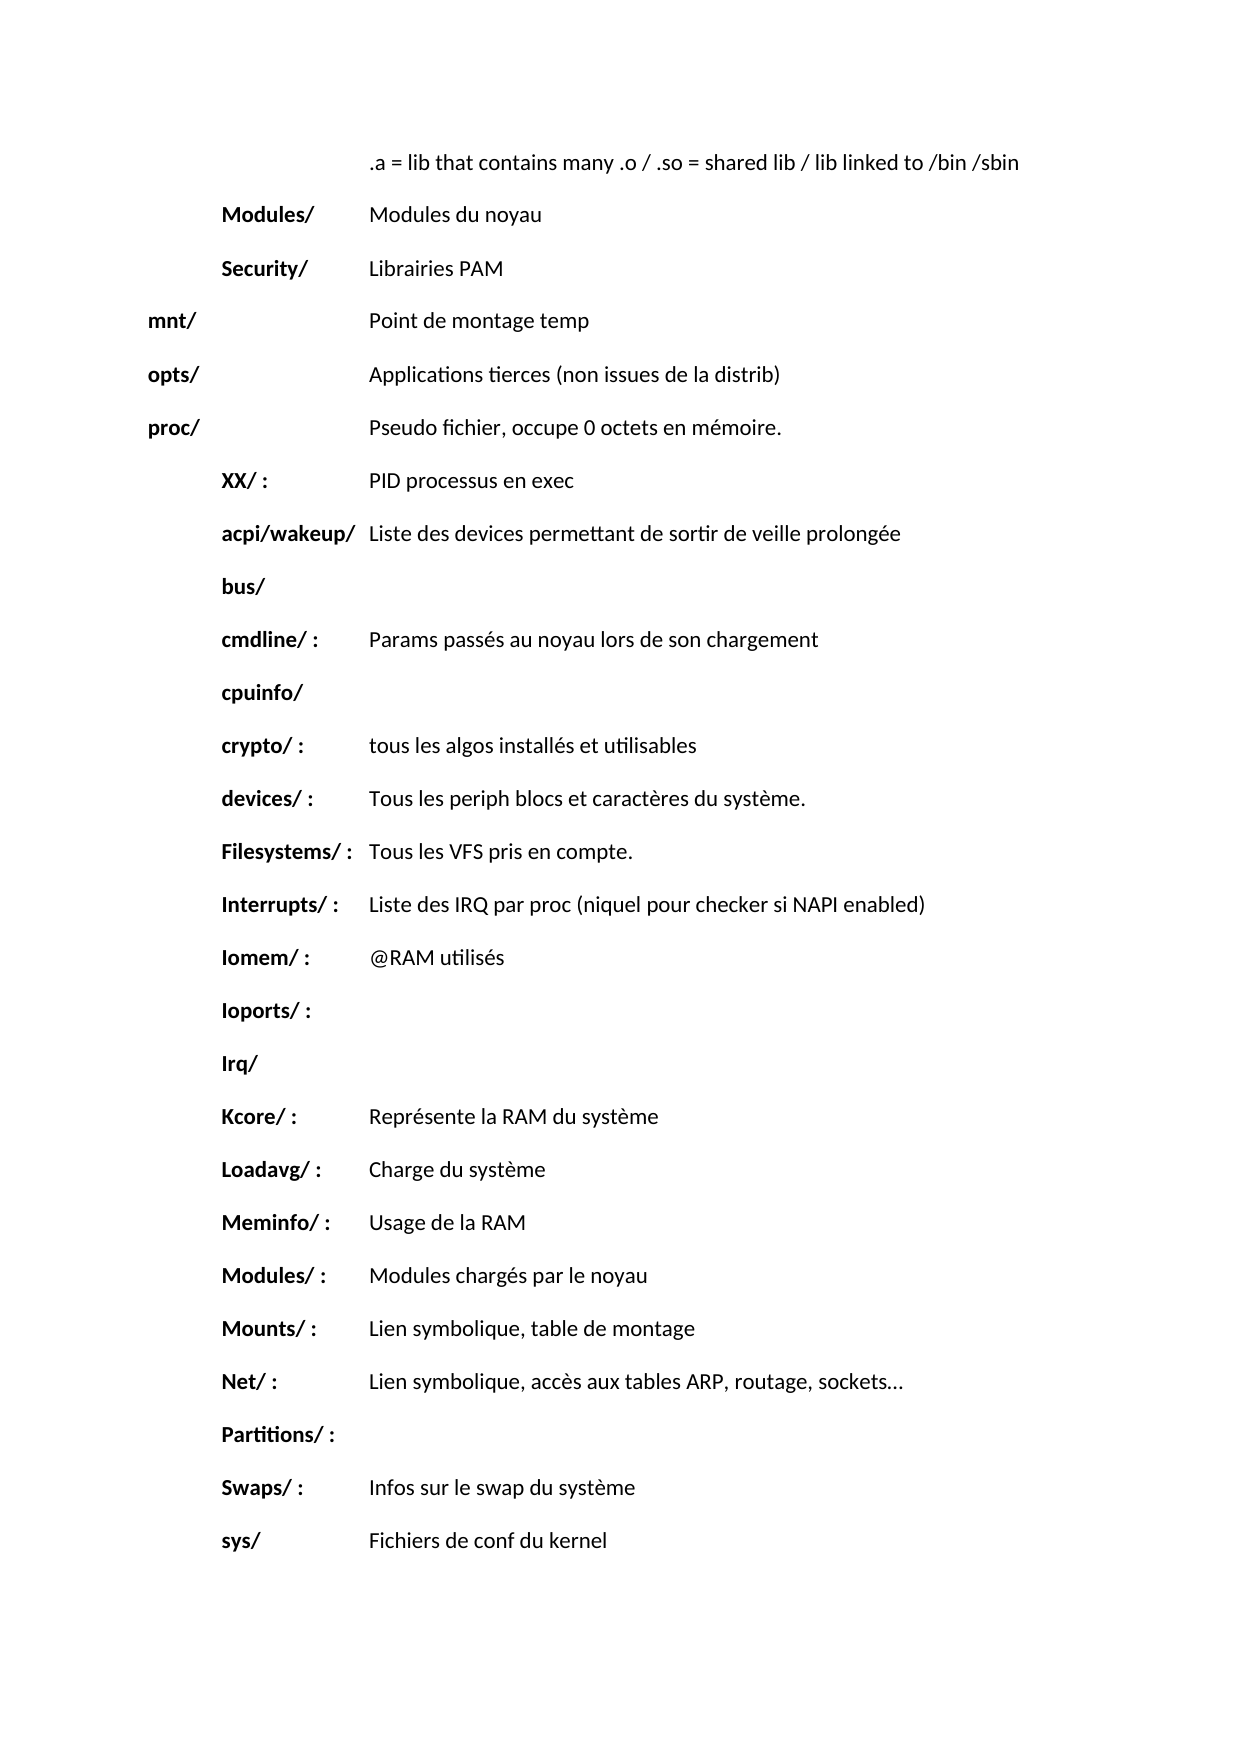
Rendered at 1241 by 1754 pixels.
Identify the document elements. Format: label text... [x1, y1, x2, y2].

text Swaps/ : Infos sur le swap du système [148, 1473, 1093, 1501]
text Security/ Librairies PAM [148, 254, 1093, 282]
text cmdline/ : Params passés au noyau lors de son chargement [148, 625, 1093, 653]
text Irq/ [148, 1049, 1093, 1077]
text Net/ : Lien symbolique, accès aux tables ARP, routage, sockets… [148, 1367, 1093, 1395]
text Iomem/ : @RAM utilisés [148, 943, 1093, 971]
text Modules/ Modules du noyau [148, 201, 1093, 229]
text Loadavg/ : Charge du système [148, 1155, 1093, 1183]
text opts/ Applications tierces (non issues de la distrib) [148, 360, 1093, 388]
text crypto/ : tous les algos installés et utilisables [148, 731, 1093, 759]
text Ioports/ : [148, 996, 1093, 1024]
text acpi/wakeup/ Liste des devices permettant de sortir de veille prolongée [148, 519, 1093, 547]
text Modules/ : Modules chargés par le noyau [148, 1261, 1093, 1289]
text cpuinfo/ [148, 678, 1093, 706]
text proc/ Pseudo fichier, occupe 0 octets en mémoire. [148, 413, 1093, 441]
text XX/ : PID processus en exec [148, 466, 1093, 494]
text Kcore/ : Représente la RAM du système [148, 1102, 1093, 1130]
text .a = lib that contains many .o / .so = shared lib / lib linked to /bin /sbin [148, 148, 1093, 176]
text sys/ Fichiers de conf du kernel [148, 1526, 1093, 1554]
text Meminfo/ : Usage de la RAM [148, 1208, 1093, 1236]
text Filesystems/ : Tous les VFS pris en compte. [148, 837, 1093, 865]
text mnt/ Point de montage temp [148, 307, 1093, 335]
text bus/ [148, 572, 1093, 600]
text Mounts/ : Lien symbolique, table de montage [148, 1314, 1093, 1342]
text Interrupts/ : Liste des IRQ par proc (niquel pour checker si NAPI enabled) [148, 890, 1093, 918]
text Partitions/ : [148, 1420, 1093, 1448]
text devices/ : Tous les periph blocs et caractères du système. [148, 784, 1093, 812]
